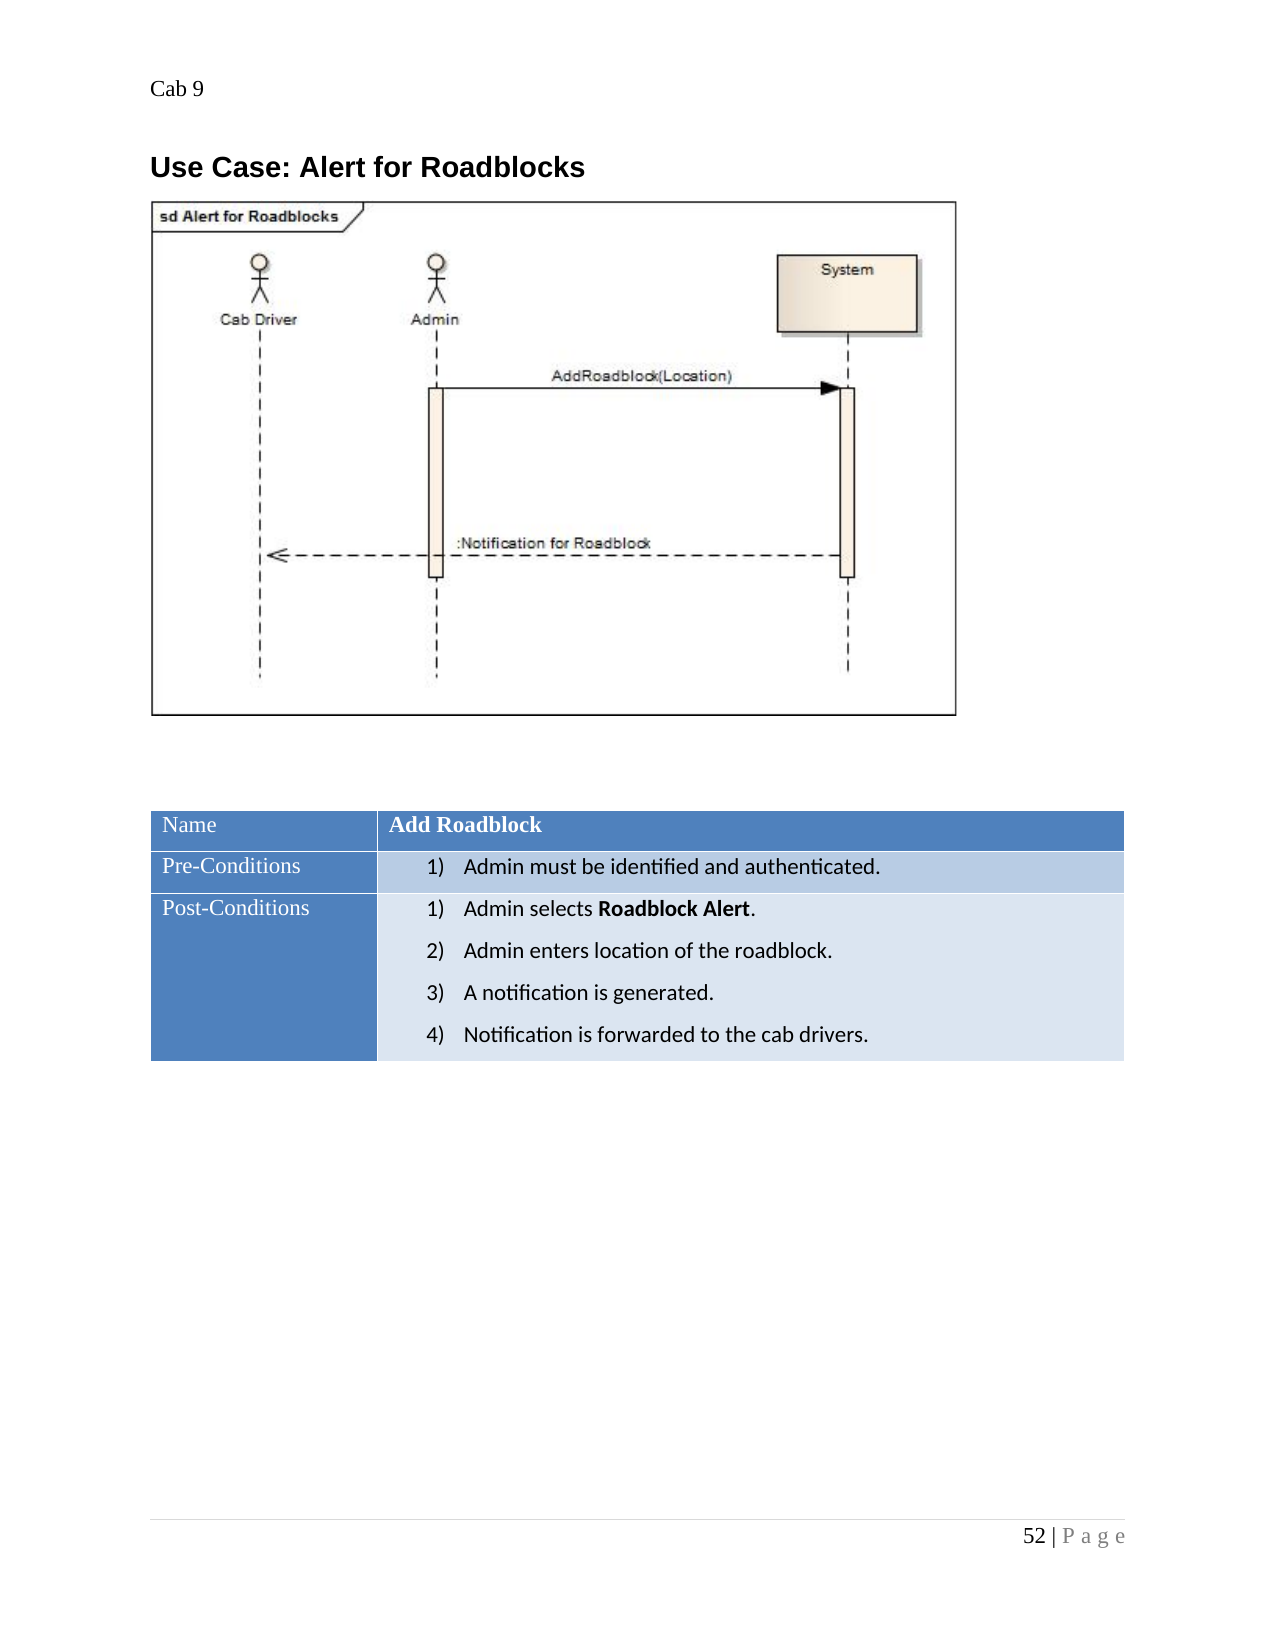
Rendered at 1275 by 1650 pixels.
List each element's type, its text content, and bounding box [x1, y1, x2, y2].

subtitle Use Case: Alert for Roadblocks [150, 150, 1125, 183]
table_cell Pre-Conditions [151, 852, 377, 893]
picture [150, 200, 957, 716]
table_cell Admin must be identified and authenticated. [378, 852, 1124, 893]
table_header Name [151, 811, 377, 851]
table_header Add Roadblock [378, 811, 1124, 851]
table_cell Admin selects Roadblock Alert. Admin enters location of the roadblock. A notification is generated. Notification is forwarded to the cab drivers. [378, 894, 1124, 1061]
table_cell Post-Conditions [151, 894, 377, 1061]
